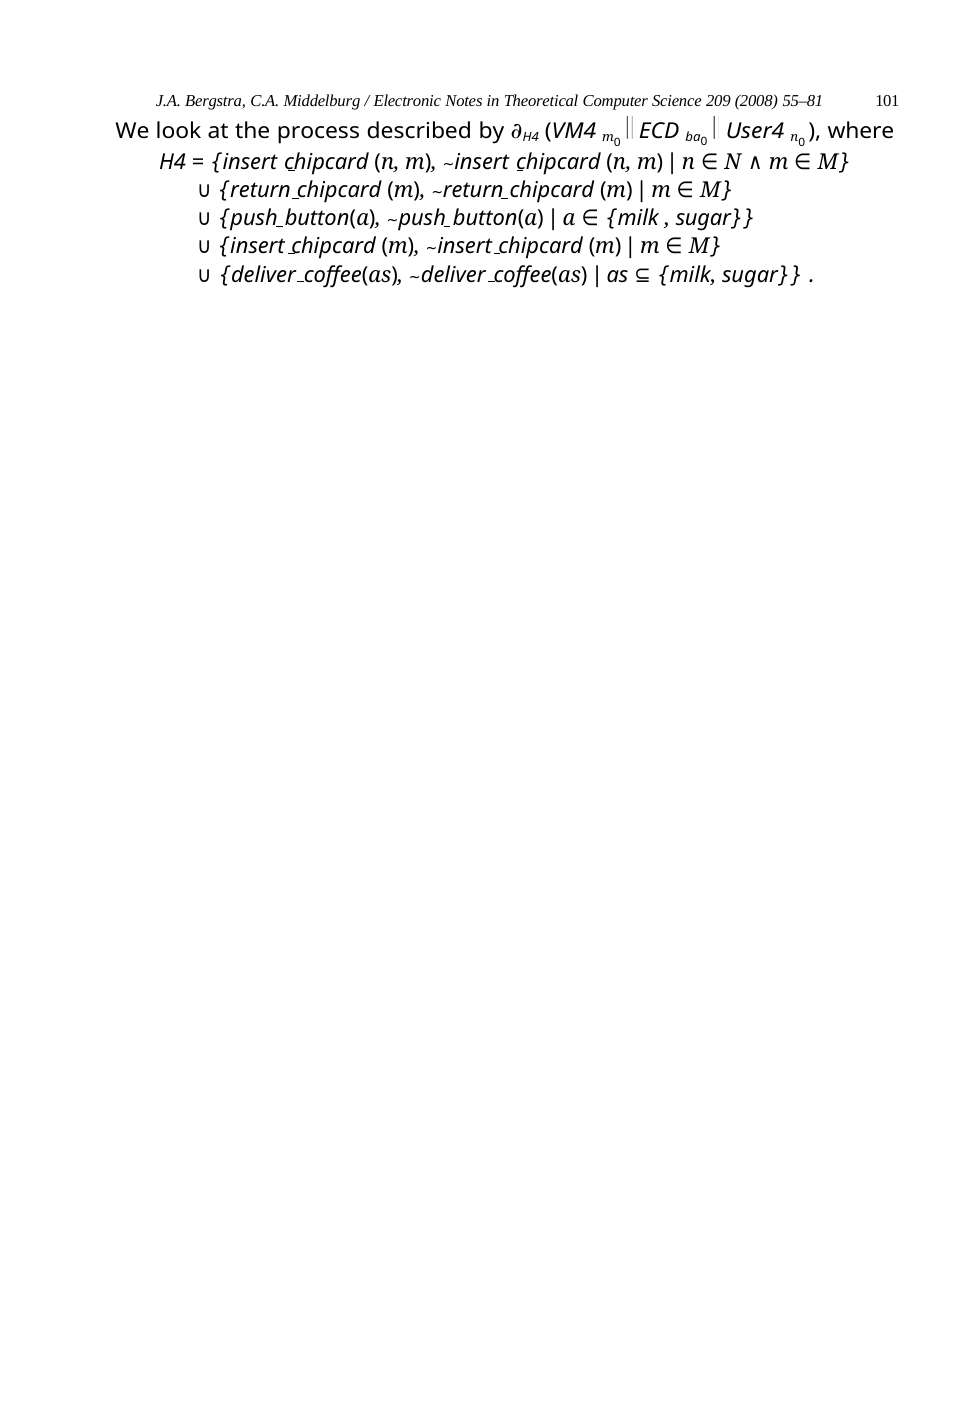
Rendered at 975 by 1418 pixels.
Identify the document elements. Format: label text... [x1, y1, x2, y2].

text ∪ {insert chipcard (m), ∼insert chipcard (m) | m ∈ M} [197, 231, 904, 259]
picture [626, 116, 633, 139]
text ∪ {deliver coffee(as), ∼deliver coffee(as) | as ⊆ {milk, sugar}} . [197, 259, 904, 288]
picture [713, 116, 719, 139]
text We look at the process described by ∂H4 (VM4 m0 ECD ba0 User4 n0 ), where [115, 110, 904, 145]
text ∪ {return chipcard (m), ∼return chipcard (m) | m ∈ M} [197, 176, 904, 203]
text ∪ {push button(a), ∼push button(a) | a ∈ {milk , sugar}} [197, 203, 904, 231]
text H4 = {insert chipcard (n, m), ∼insert chipcard (n, m) | n ∈ N ∧ m ∈ M} [159, 146, 904, 176]
